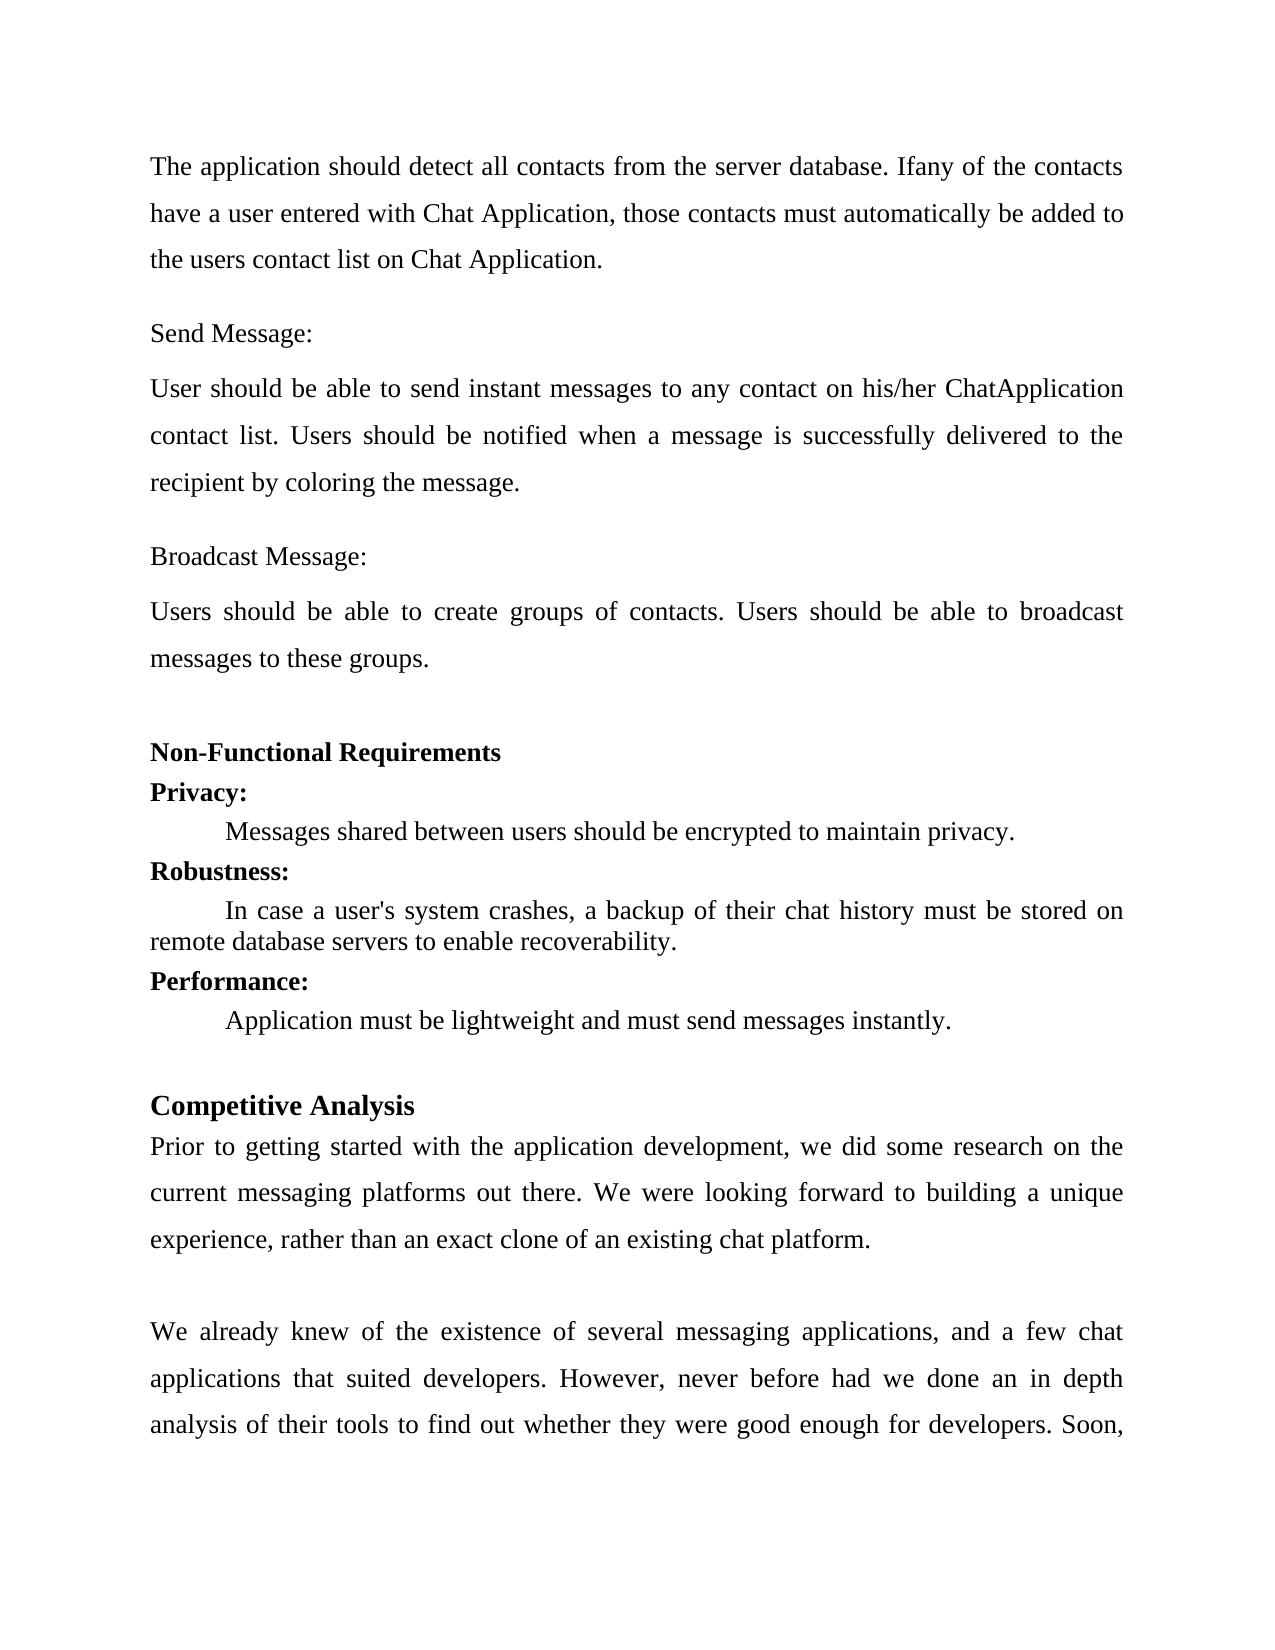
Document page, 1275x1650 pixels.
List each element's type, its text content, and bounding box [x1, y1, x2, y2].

text The application should detect all contacts from the server database. Ifany of the contacts have a user entered with Chat Application, those contacts must automatically be added to the users contact list on Chat Application. [150, 150, 1125, 274]
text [150, 1315, 1125, 1440]
text Messages shared between users should be encrypted to maintain privacy. [150, 815, 1125, 846]
text Non-Functional Requirements [150, 736, 1125, 767]
text Competitive Analysis [150, 1088, 1125, 1121]
text In case a user's system crashes, a backup of their chat history must be stored on remote database servers to enable recoverability. [150, 894, 1125, 957]
text Privacy: [150, 776, 1125, 807]
text Send Message: [150, 318, 1125, 349]
text Robustness: [150, 855, 1125, 886]
text Application must be lightweight and must send messages instantly. [150, 1004, 1125, 1036]
text Performance: [150, 965, 1125, 996]
text Broadcast Message: [150, 540, 1125, 571]
text Prior to getting started with the application development, we did some research on the current messaging platforms out there. We were looking forward to building a unique experience, rather than an exact clone of an existing chat platform. [150, 1130, 1125, 1254]
text Users should be able to create groups of contacts. Users should be able to broadcast messages to these groups. [150, 595, 1125, 673]
text User should be able to send instant messages to any contact on his/her ChatApplication contact list. Users should be notified when a message is successfully delivered to the recipient by coloring the message. [150, 373, 1125, 497]
